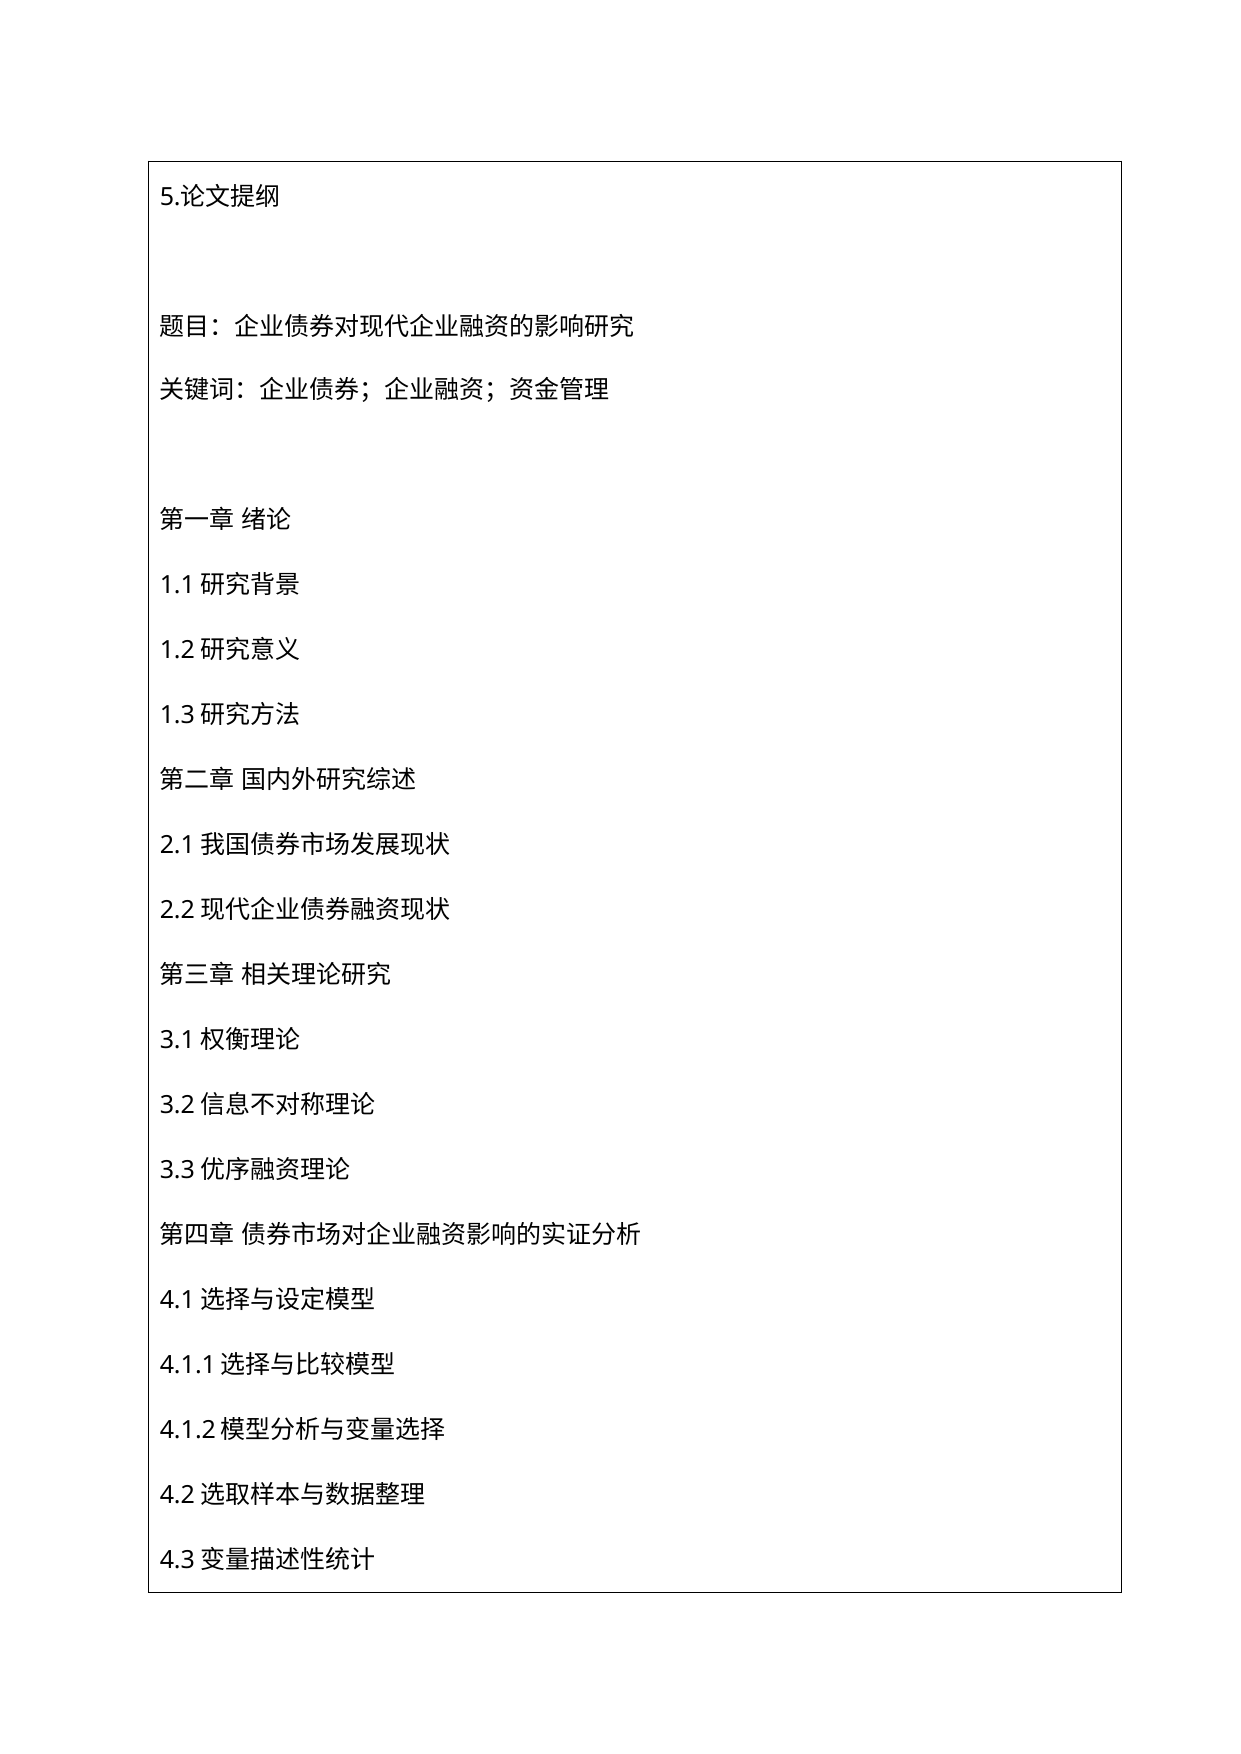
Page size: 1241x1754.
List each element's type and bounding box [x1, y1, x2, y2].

table_header [149, 162, 1121, 1592]
